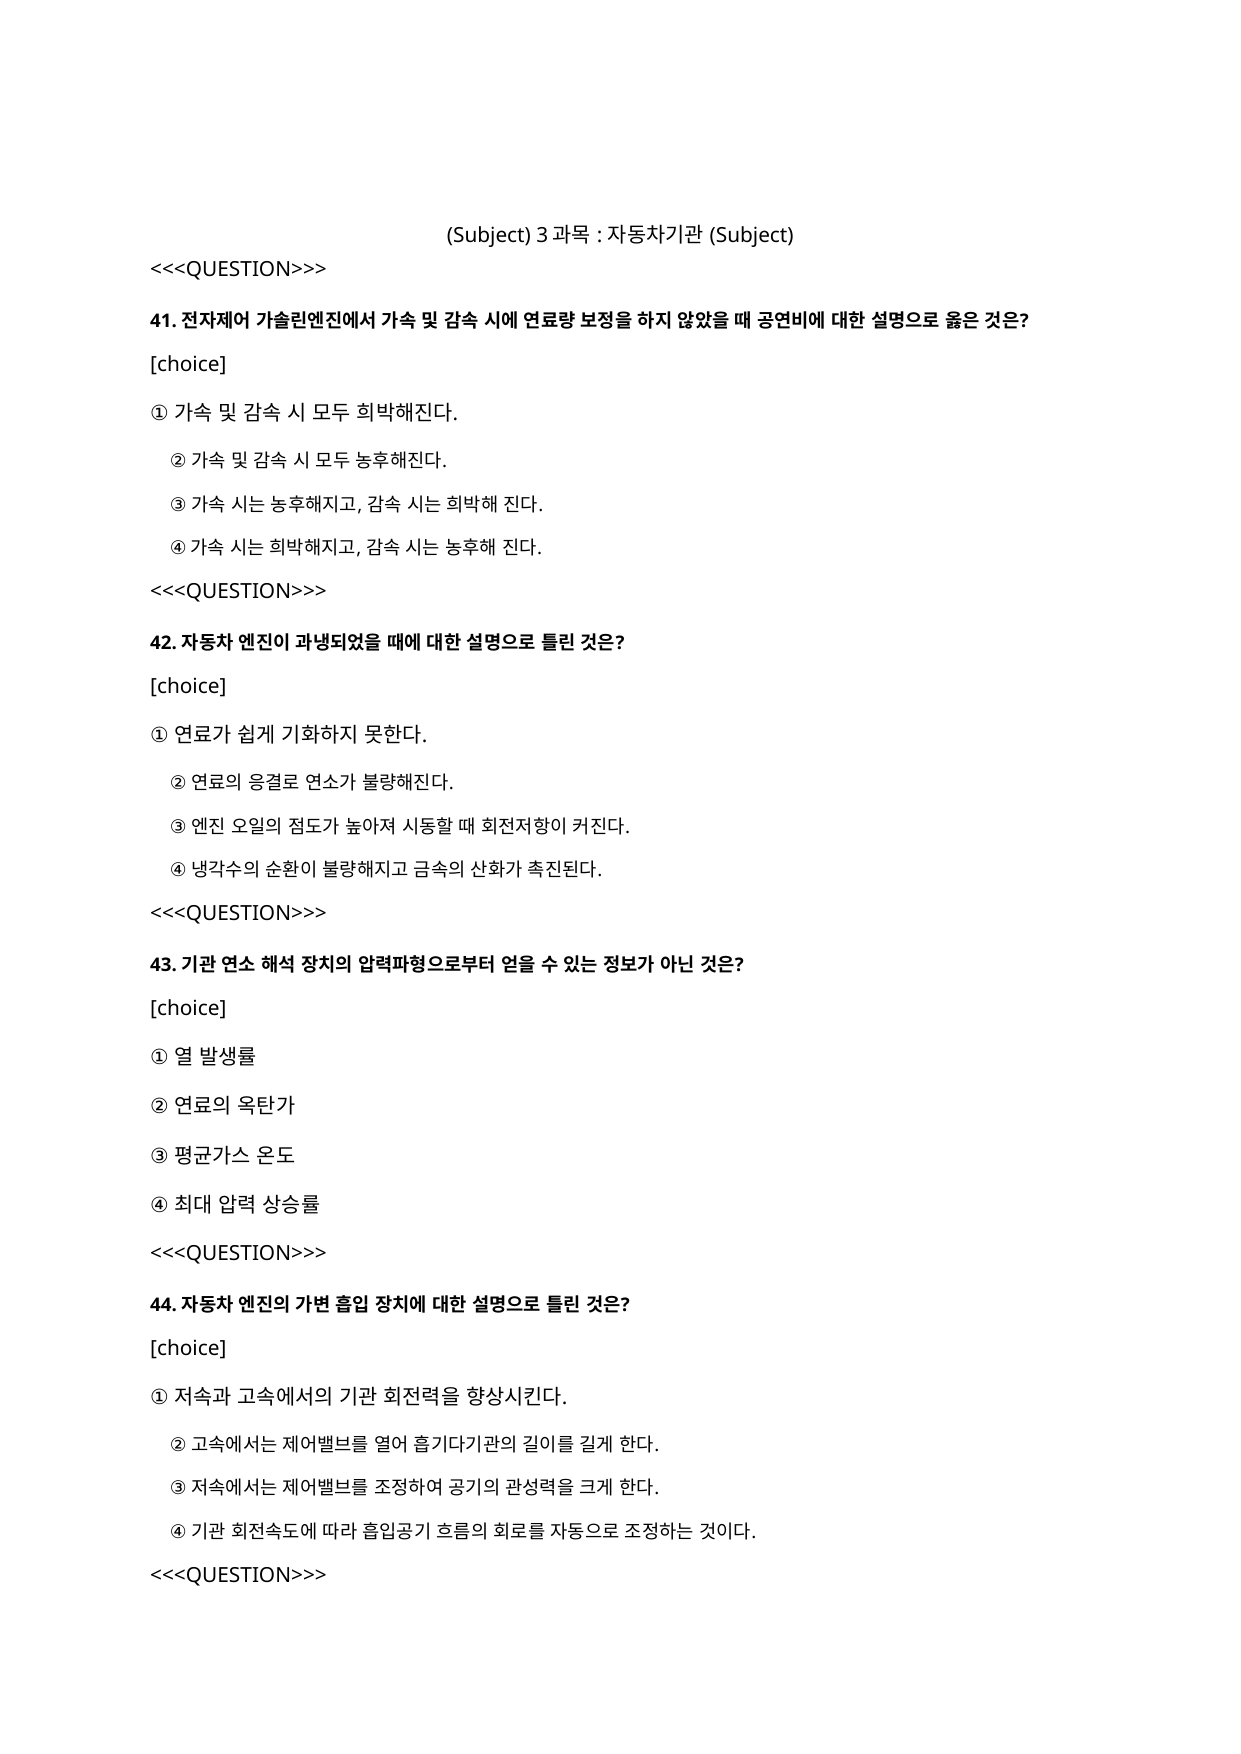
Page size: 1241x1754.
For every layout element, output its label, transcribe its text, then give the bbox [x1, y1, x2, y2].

text ④ 최대 압력 상승률 [150, 1188, 1090, 1219]
text 41. 전자제어 가솔린엔진에서 가속 및 감속 시에 연료량 보정을 하지 않았을 때 공연비에 대한 설명으로 옳은 것은? [150, 306, 1090, 333]
text ③ 엔진 오일의 점도가 높아져 시동할 때 회전저항이 커진다. [150, 811, 1090, 838]
text (Subject) 3과목 : 자동차기관 (Subject) [150, 218, 1090, 248]
text 42. 자동차 엔진이 과냉되었을 때에 대한 설명으로 틀린 것은? [150, 628, 1090, 655]
text ③ 가속 시는 농후해지고, 감속 시는 희박해 진다. [150, 489, 1090, 517]
text [choice] [150, 349, 1090, 378]
text [choice] [150, 993, 1090, 1021]
text <<<QUESTION>>> [150, 1238, 1090, 1266]
text <<<QUESTION>>> [150, 898, 1090, 927]
text [choice] [150, 671, 1090, 699]
text ② 연료의 응결로 연소가 불량해진다. [150, 768, 1090, 795]
text ④ 기관 회전속도에 따라 흡입공기 흐름의 회로를 자동으로 조정하는 것이다. [150, 1516, 1090, 1543]
text ③ 저속에서는 제어밸브를 조정하여 공기의 관성력을 크게 한다. [150, 1473, 1090, 1500]
text ② 연료의 옥탄가 [150, 1090, 1090, 1120]
text 43. 기관 연소 해석 장치의 압력파형으로부터 얻을 수 있는 정보가 아닌 것은? [150, 949, 1090, 977]
text ② 고속에서는 제어밸브를 열어 흡기다기관의 길이를 길게 한다. [150, 1429, 1090, 1457]
text ① 저속과 고속에서의 기관 회전력을 향상시킨다. [150, 1380, 1090, 1410]
text ② 가속 및 감속 시 모두 농후해진다. [150, 446, 1090, 473]
text <<<QUESTION>>> [150, 254, 1090, 283]
text ④가속 시는 희박해지고, 감속 시는 농후해 진다. [150, 533, 1090, 560]
text ① 연료가 쉽게 기화하지 못한다. [150, 718, 1090, 749]
text <<<QUESTION>>> [150, 1560, 1090, 1588]
text [choice] [150, 1333, 1090, 1361]
text 44. 자동차 엔진의 가변 흡입 장치에 대한 설명으로 틀린 것은? [150, 1289, 1090, 1316]
text <<<QUESTION>>> [150, 576, 1090, 605]
text ③ 평균가스 온도 [150, 1139, 1090, 1169]
text ① 열 발생률 [150, 1040, 1090, 1071]
text ④ 냉각수의 순환이 불량해지고 금속의 산화가 촉진된다. [150, 855, 1090, 882]
text ① 가속 및 감속 시 모두 희박해진다. [150, 397, 1090, 427]
